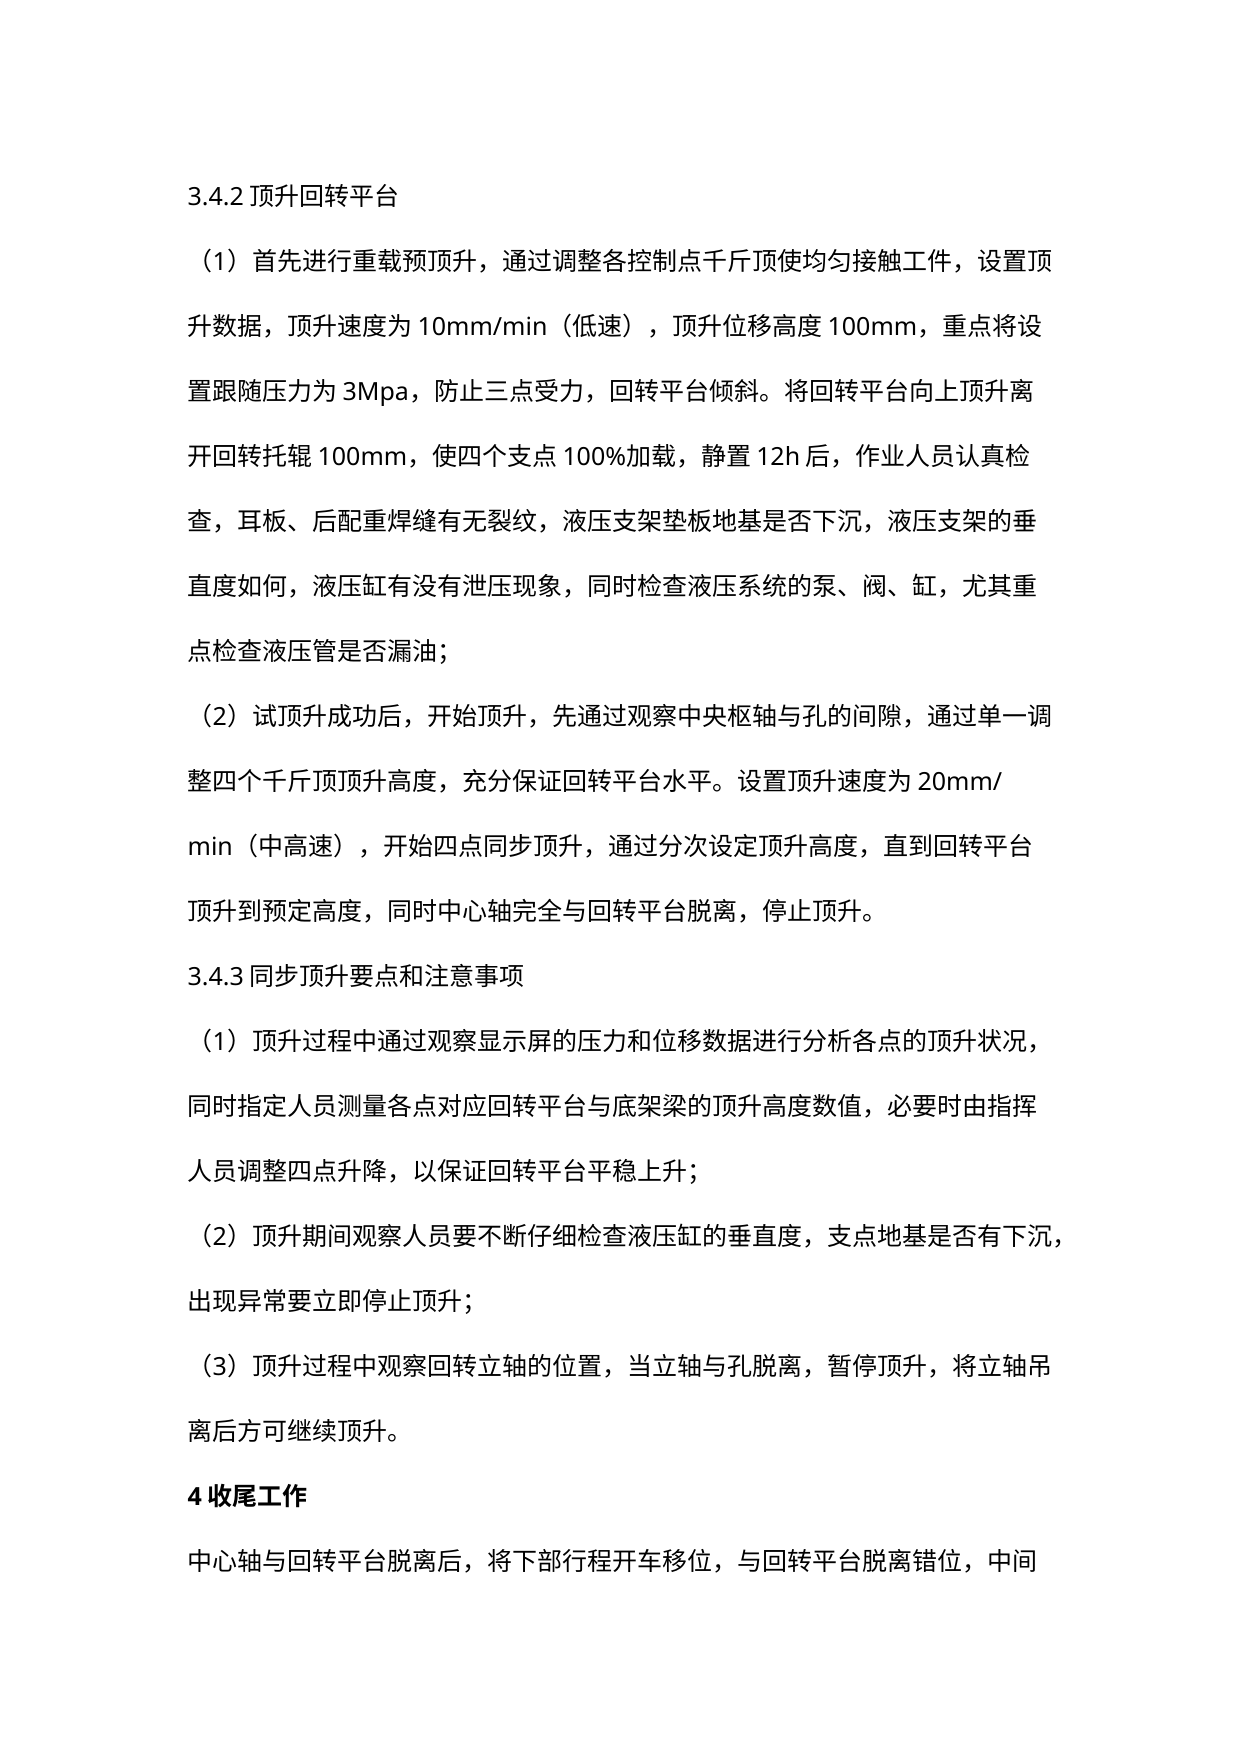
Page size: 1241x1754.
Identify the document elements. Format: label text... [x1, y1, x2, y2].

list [187, 1527, 1053, 1592]
list 4收尾工作 [187, 1462, 1053, 1527]
list （1）首先进行重载预顶升，通过调整各控制点千斤顶使均匀接触工件，设置顶升数据，顶升速度为10mm/min（低速），顶升位移高度100mm，重点将设置跟随压力为3Mpa，防止三点受力，回转平台倾斜。将回转平台向上顶升离开回转托辊100mm，使四个支点100%加载，静置12h后，作业人员认真检查，耳板、后配重焊缝有无裂纹，液压支架垫板地基是否下沉，液压支架的垂直度如何，液压缸有没有泄压现象，同时检查液压系统的泵、阀、缸，尤其重点检查液压管是否漏油； [187, 227, 1053, 682]
list 3.4.2顶升回转平台 [187, 162, 1053, 227]
list 顶升过程中观察回转立轴的位置，当立轴与孔脱离，暂停顶升，将立轴吊离后方可继续顶升。 [187, 1332, 1053, 1462]
list （2）试顶升成功后，开始顶升，先通过观察中央枢轴与孔的间隙，通过单一调整四个千斤顶顶升高度，充分保证回转平台水平。设置顶升速度为20mm/min（中高速），开始四点同步顶升，通过分次设定顶升高度，直到回转平台顶升到预定高度，同时中心轴完全与回转平台脱离，停止顶升。 [187, 682, 1053, 942]
list 顶升期间观察人员要不断仔细检查液压缸的垂直度，支点地基是否有下沉，出现异常要立即停止顶升； [187, 1202, 1053, 1332]
list 顶升过程中通过观察显示屏的压力和位移数据进行分析各点的顶升状况，同时指定人员测量各点对应回转平台与底架梁的顶升高度数值，必要时由指挥人员调整四点升降，以保证回转平台平稳上升； [187, 1007, 1053, 1202]
list 3.4.3同步顶升要点和注意事项 [187, 942, 1053, 1007]
